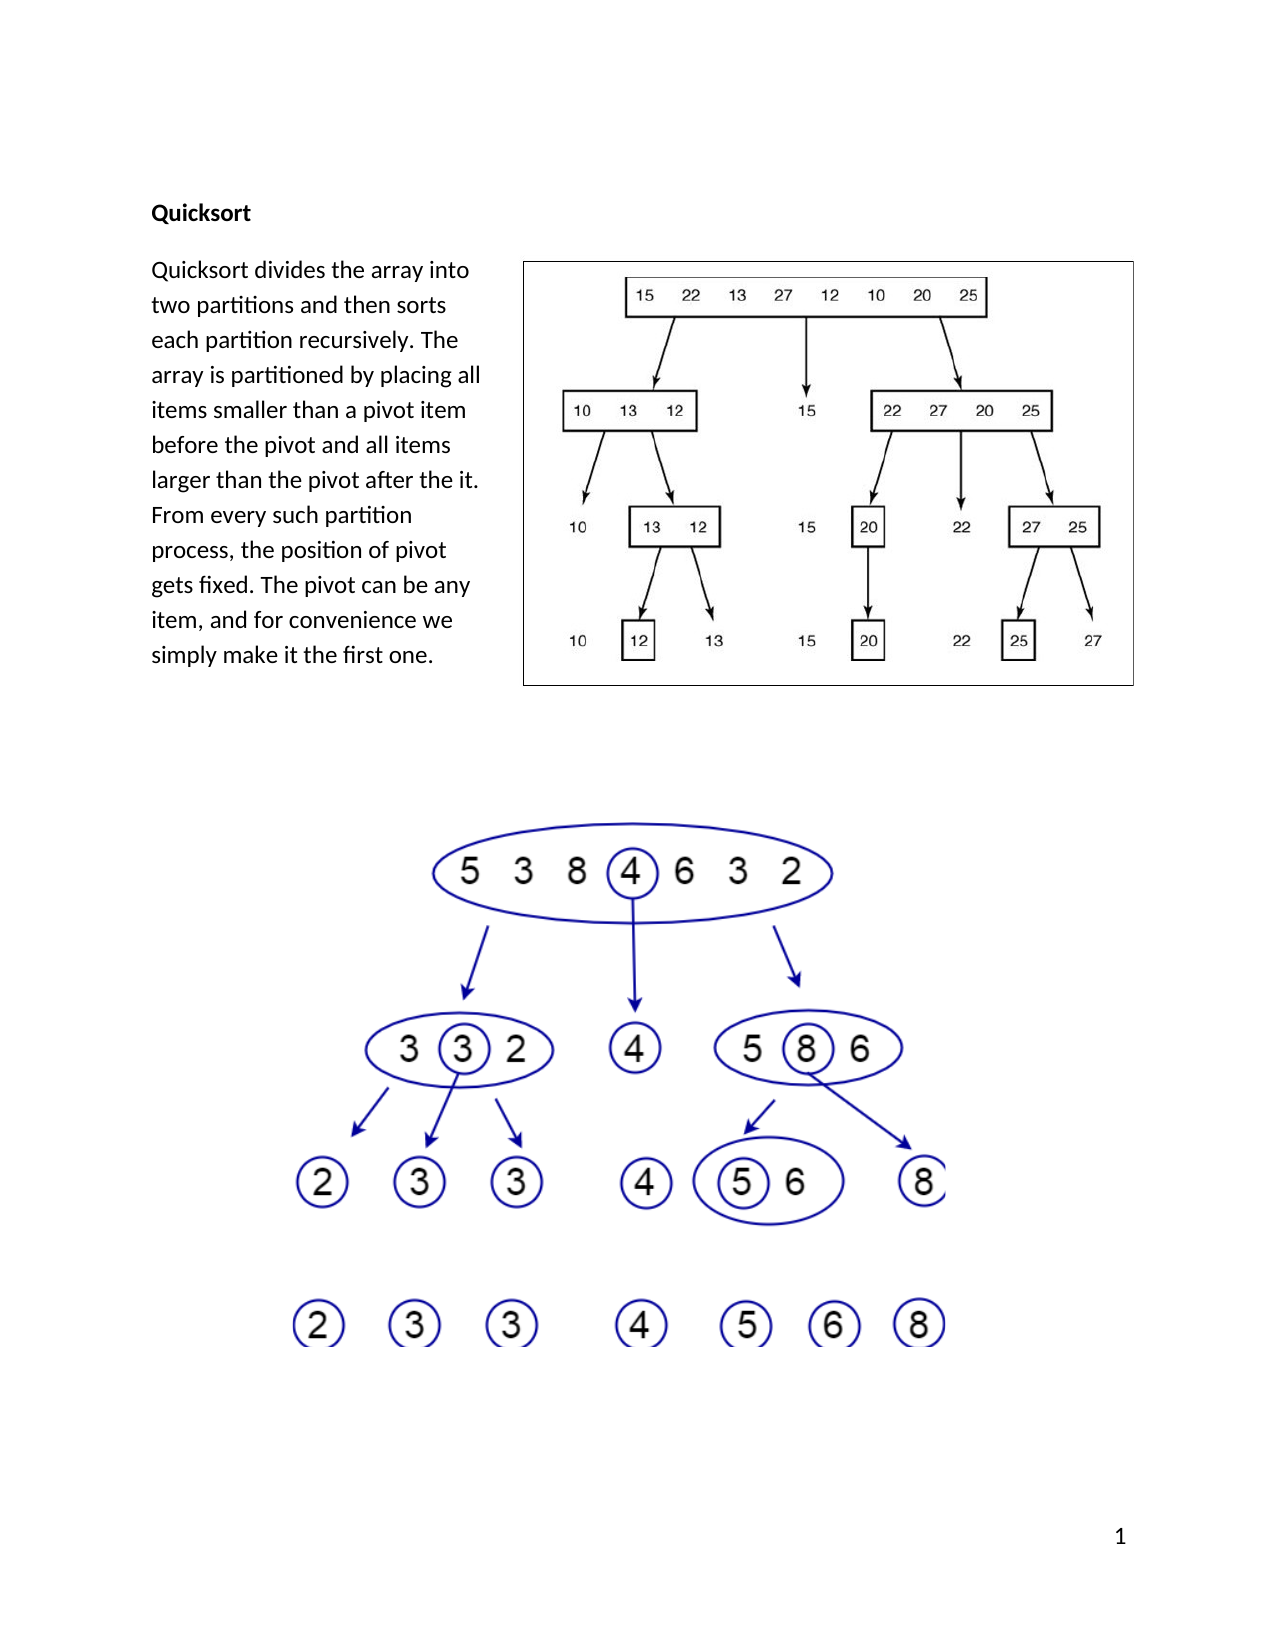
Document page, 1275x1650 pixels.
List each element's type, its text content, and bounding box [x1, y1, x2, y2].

text Quicksort divides the array into two partitions and then sorts each partition recursively. The array is partitioned by placing all items smaller than a pivot item before the pivot and all items larger than the pivot after the it. From every such partition process, the position of pivot gets fixed. The pivot can be any item, and for convenience we simply make it the first one. [151, 254, 487, 669]
picture [517, 255, 1133, 687]
picture [292, 822, 946, 1347]
subtitle Quicksort [151, 197, 1137, 228]
